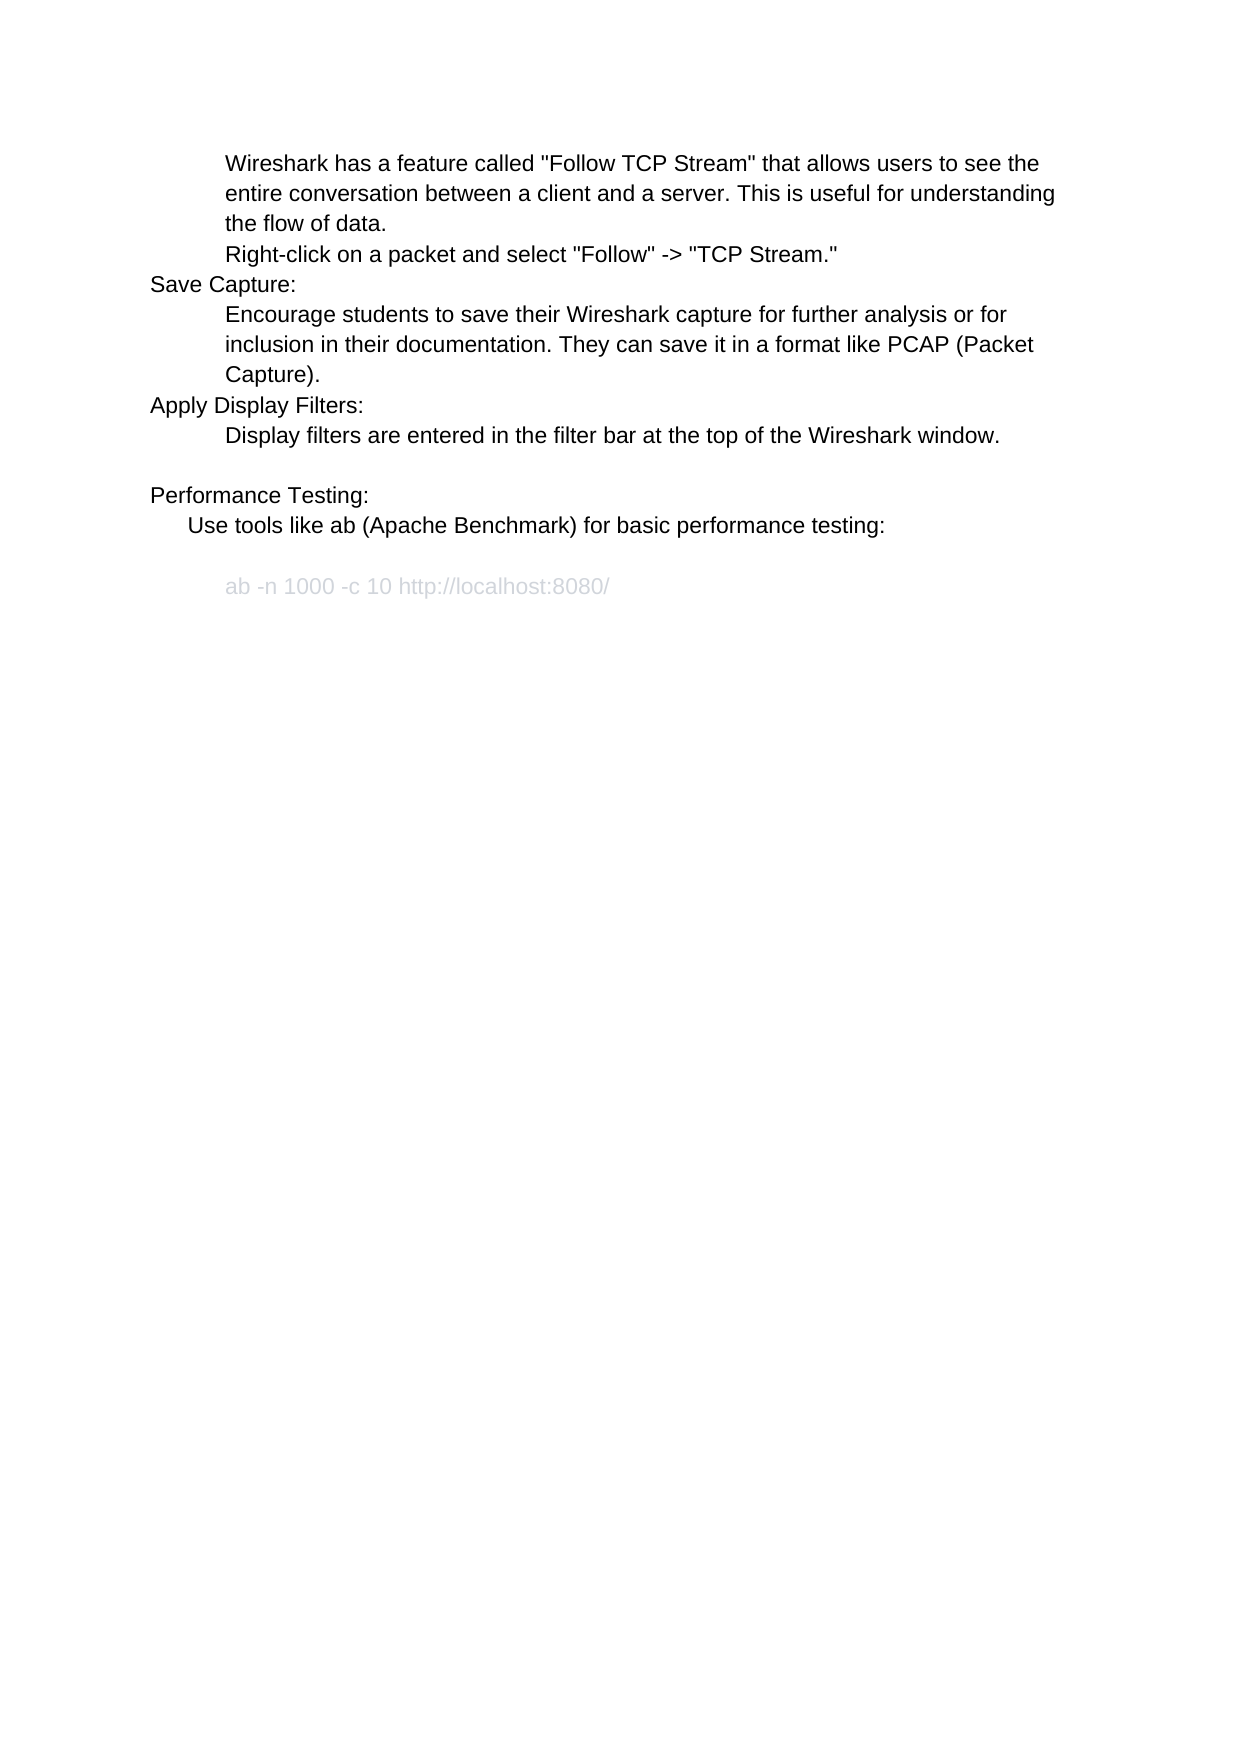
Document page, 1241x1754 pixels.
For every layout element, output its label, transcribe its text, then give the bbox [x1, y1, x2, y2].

text Apply Display Filters: [150, 392, 1090, 418]
text Display filters are entered in the filter bar at the top of the Wireshark window. [225, 422, 1090, 448]
text Wireshark has a feature called "Follow TCP Stream" that allows users to see the entire conversation between a client and a server. This is useful for understanding the flow of data. [225, 150, 1090, 237]
text Right-click on a packet and select "Follow" -> "TCP Stream." [150, 241, 1090, 267]
list Use tools like ab (Apache Benchmark) for basic performance testing: [187, 512, 1090, 539]
text Performance Testing: [150, 482, 1090, 509]
text ab -n 1000 -c 10 http://localhost:8080/ [150, 573, 1090, 599]
text Save Capture: [150, 271, 1090, 297]
text Encourage students to save their Wireshark capture for further analysis or for inclusion in their documentation. They can save it in a format like PCAP (Packet Capture). [225, 301, 1090, 388]
